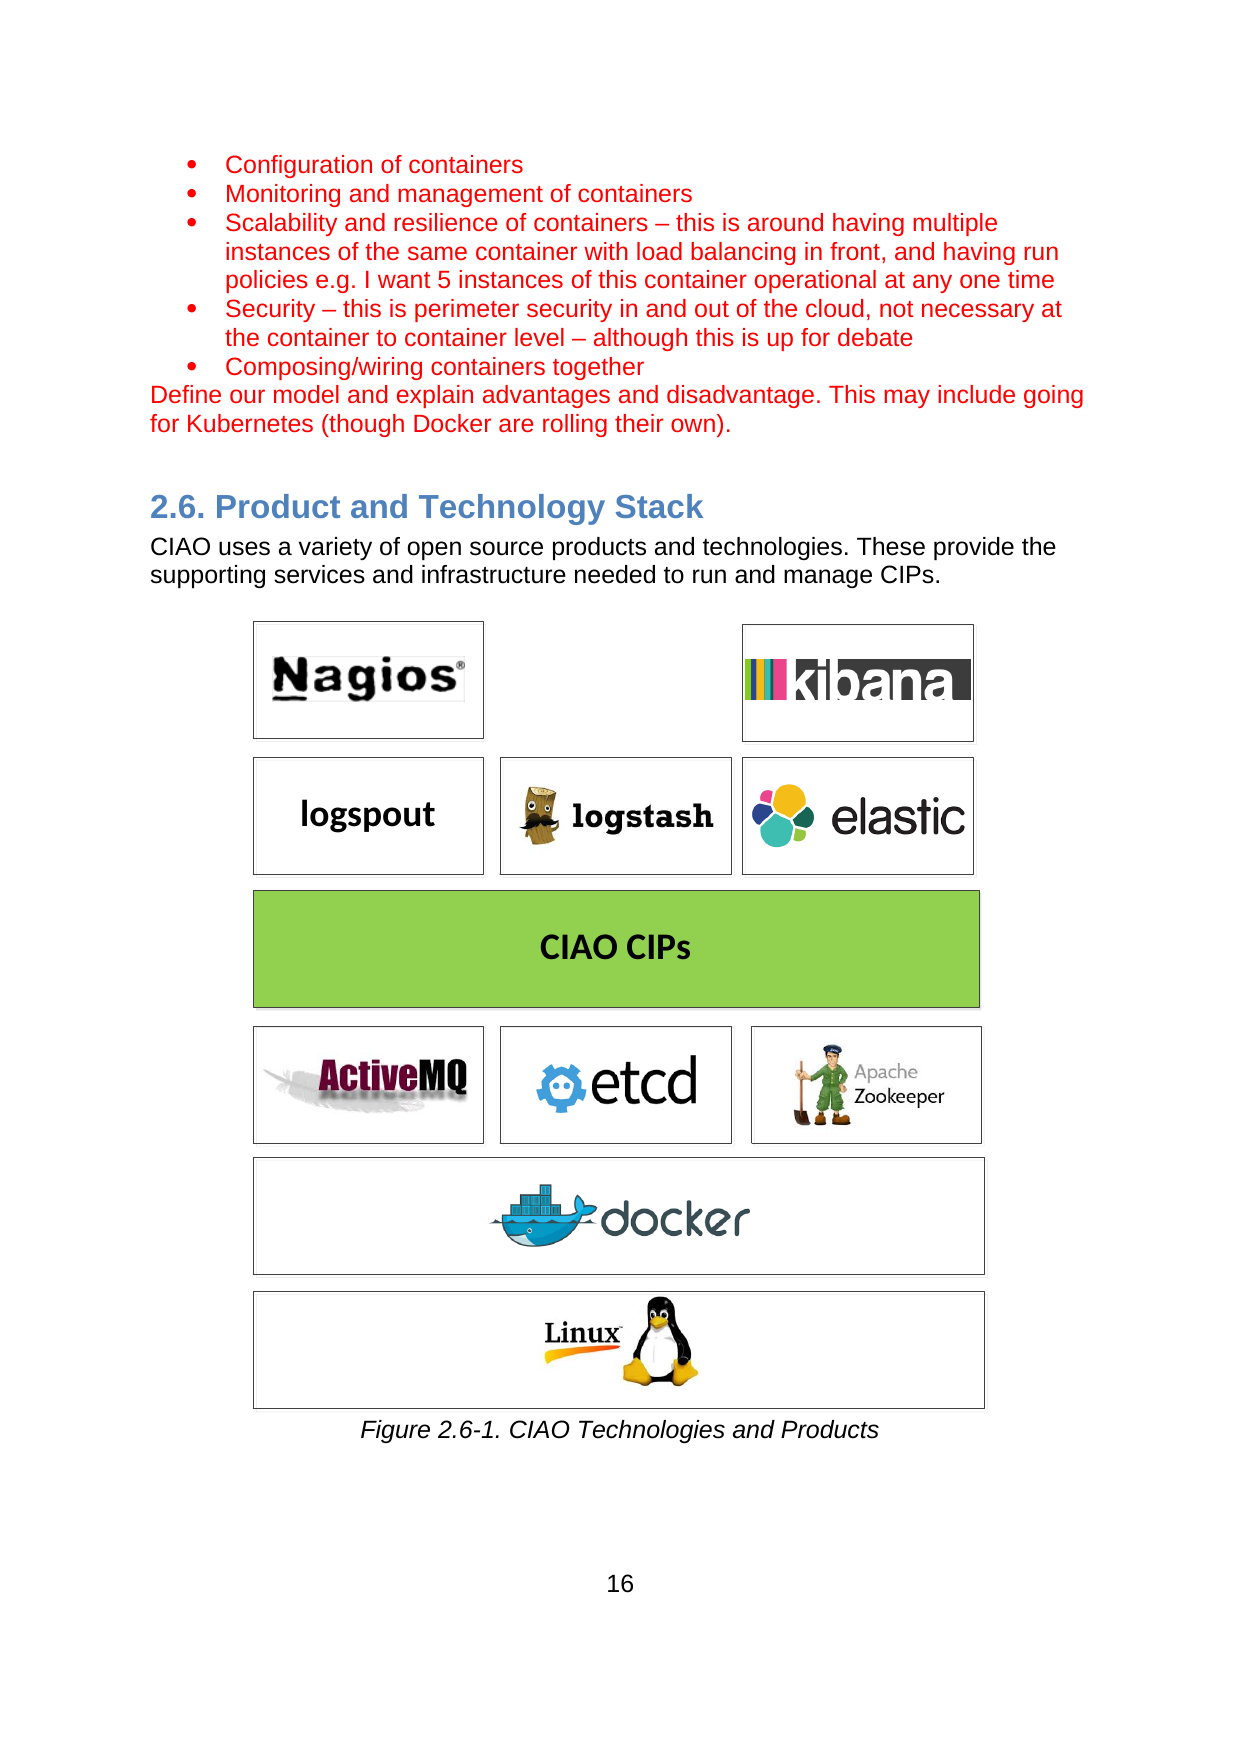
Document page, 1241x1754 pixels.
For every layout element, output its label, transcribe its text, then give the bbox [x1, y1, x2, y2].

list Monitoring and management of containers [187, 179, 1090, 208]
text Define our model and explain advantages and disadvantage. This may include going for Kubernetes (though Docker are rolling their own). [150, 381, 1090, 438]
list Scalability and resilience of containers – this is around having multiple instances of the same container with load balancing in front, and having run policies e.g. I want 5 instances of this container operational at any one time [187, 208, 1090, 294]
text CIAO uses a variety of open source products and technologies. These provide the supporting services and infrastructure needed to run and manage CIPs. [150, 532, 1090, 589]
subtitle 2.6. Product and Technology Stack [150, 488, 1090, 526]
list Configuration of containers [187, 150, 1090, 179]
list Security – this is perimeter security in and out of the cloud, not necessary at the container to container level – although this is up for debate [187, 294, 1090, 352]
list Composing/wiring containers together [187, 352, 1090, 381]
text Figure 2.6-1. CIAO Technologies and Products [150, 1415, 1090, 1443]
